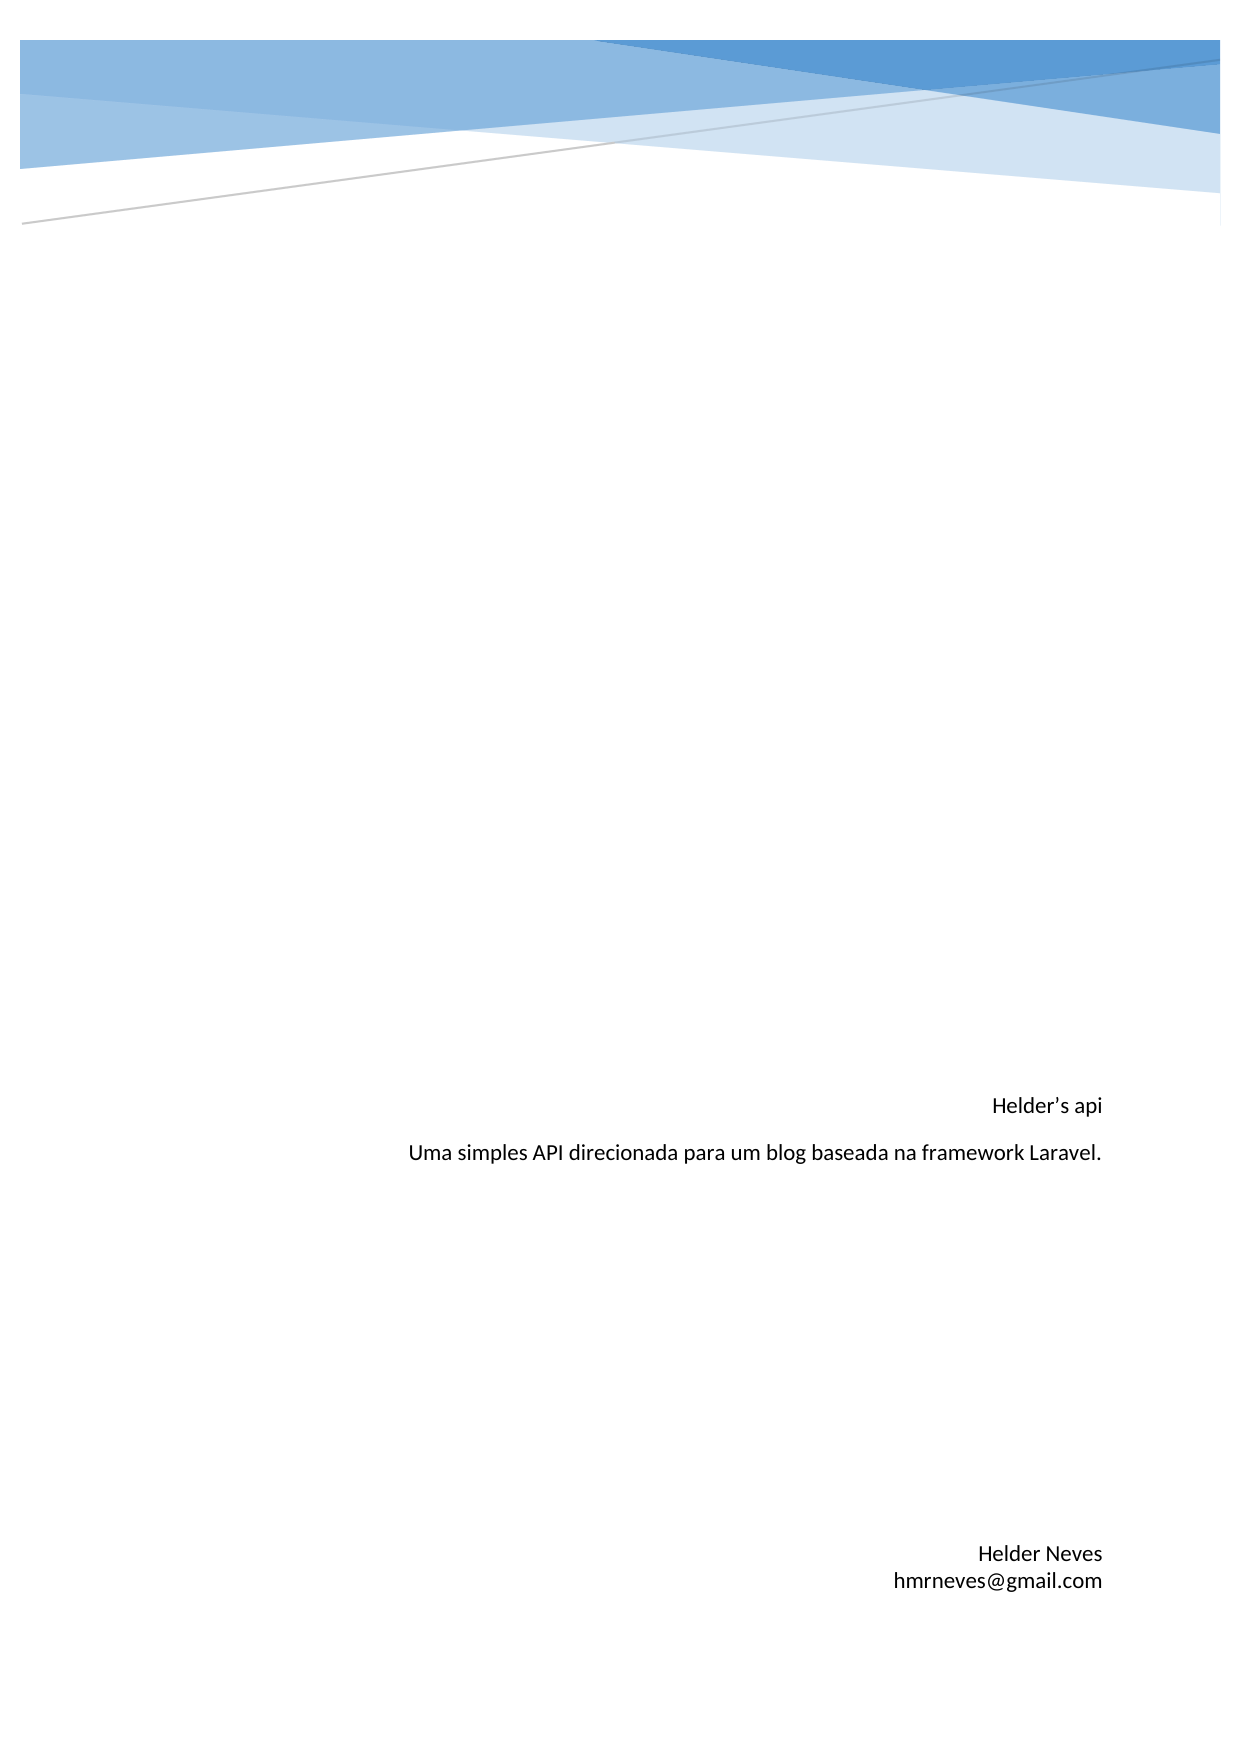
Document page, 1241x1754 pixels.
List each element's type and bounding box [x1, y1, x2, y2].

picture [20, 40, 1221, 240]
